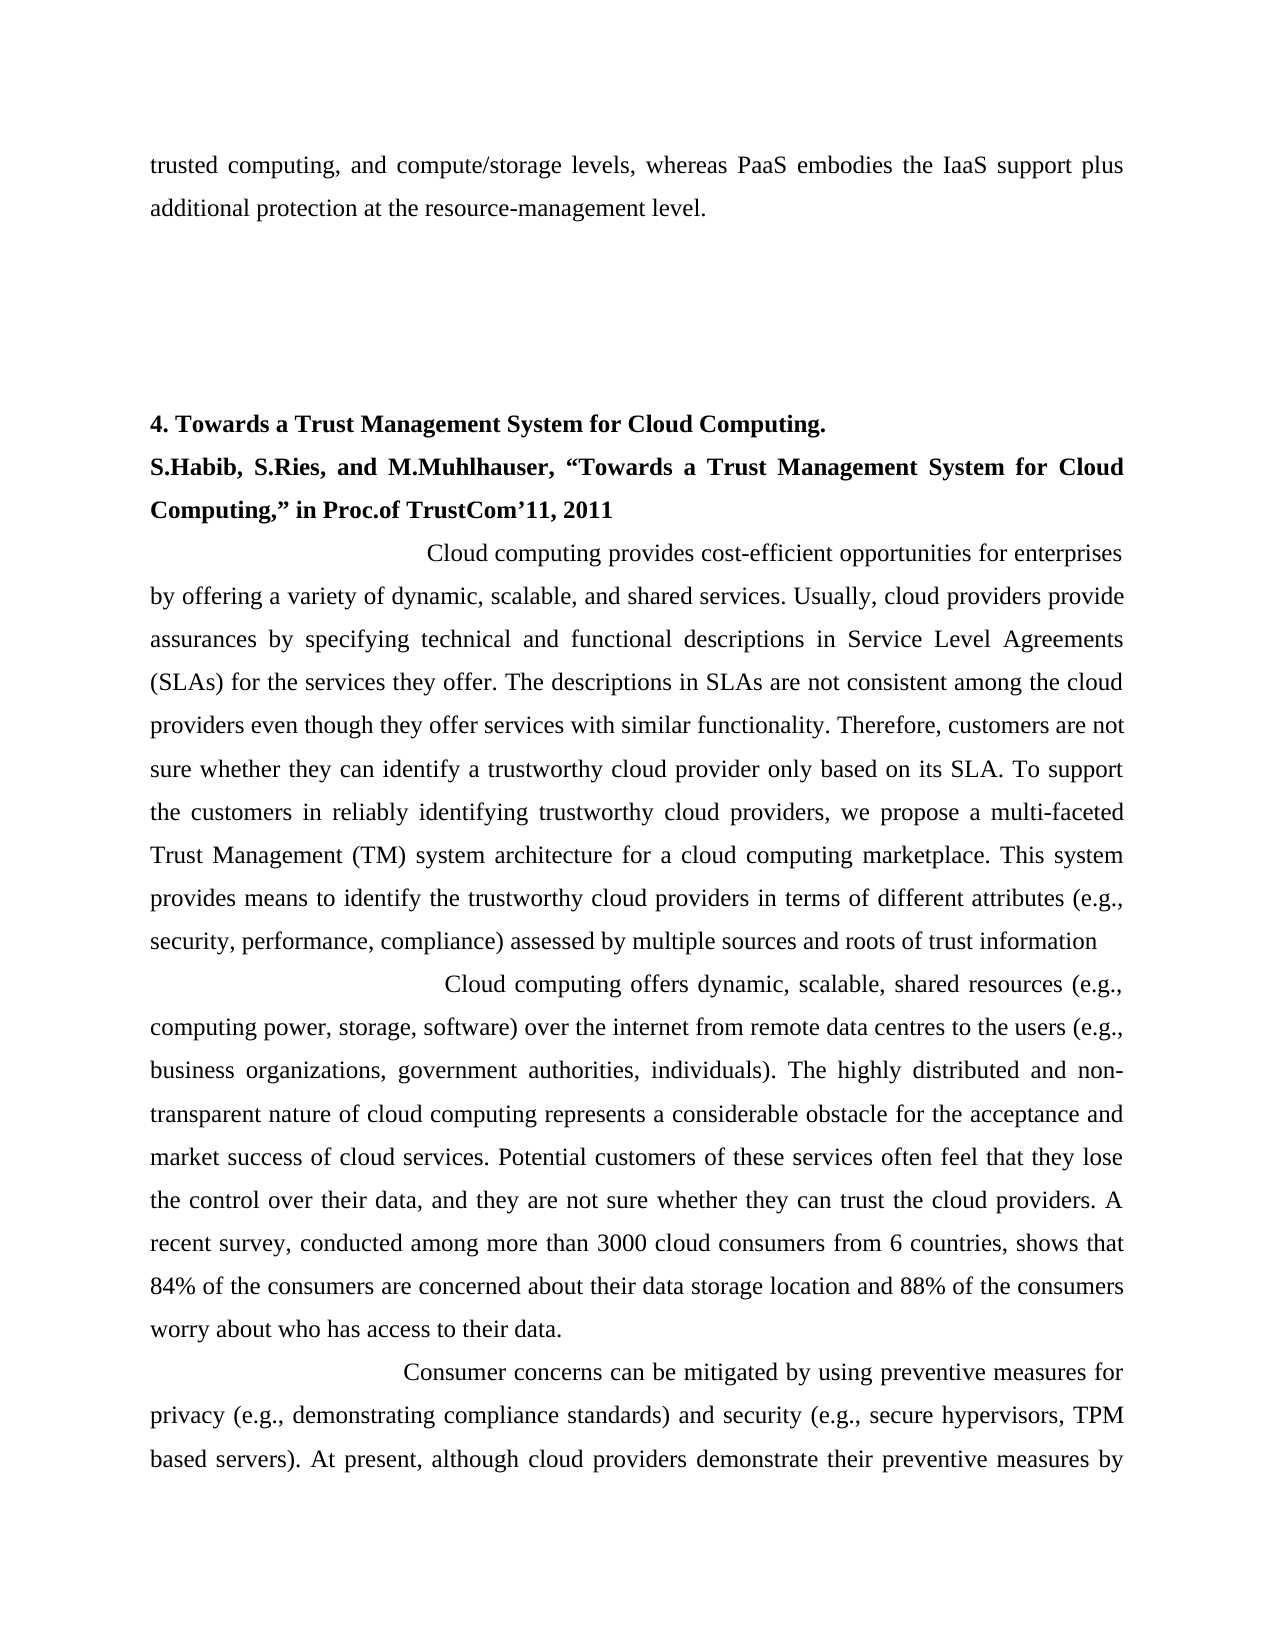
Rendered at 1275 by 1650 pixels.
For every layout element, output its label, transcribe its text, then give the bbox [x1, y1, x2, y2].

text Cloud computing offers dynamic, scalable, shared resources (e.g., computing power, storage, software) over the internet from remote data centres to the users (e.g., business organizations, government authorities, individuals). The highly distributed and non-transparent nature of cloud computing represents a considerable obstacle for the acceptance and market success of cloud services. Potential customers of these services often feel that they lose the control over their data, and they are not sure whether they can trust the cloud providers. A recent survey, conducted among more than 3000 cloud consumers from 6 countries, shows that 84% of the consumers are concerned about their data storage location and 88% of the consumers worry about who has access to their data. [150, 969, 1125, 1343]
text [150, 1357, 1125, 1472]
text Cloud computing provides cost-efficient opportunities for enterprises by offering a variety of dynamic, scalable, and shared services. Usually, cloud providers provide assurances by specifying technical and functional descriptions in Service Level Agreements (SLAs) for the services they offer. The descriptions in SLAs are not consistent among the cloud providers even though they offer services with similar functionality. Therefore, customers are not sure whether they can identify a trustworthy cloud provider only based on its SLA. To support the customers in reliably identifying trustworthy cloud providers, we propose a multi-faceted Trust Management (TM) system architecture for a cloud computing marketplace. This system provides means to identify the trustworthy cloud providers in terms of different attributes (e.g., security, performance, compliance) assessed by multiple sources and roots of trust information [150, 538, 1125, 955]
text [150, 150, 1125, 222]
text S.Habib, S.Ries, and M.Muhlhauser, “Towards a Trust Management System for Cloud Computing,” in Proc.of TrustCom’11, 2011 [150, 452, 1125, 524]
text 4. Towards a Trust Management System for Cloud Computing. [150, 409, 1125, 437]
